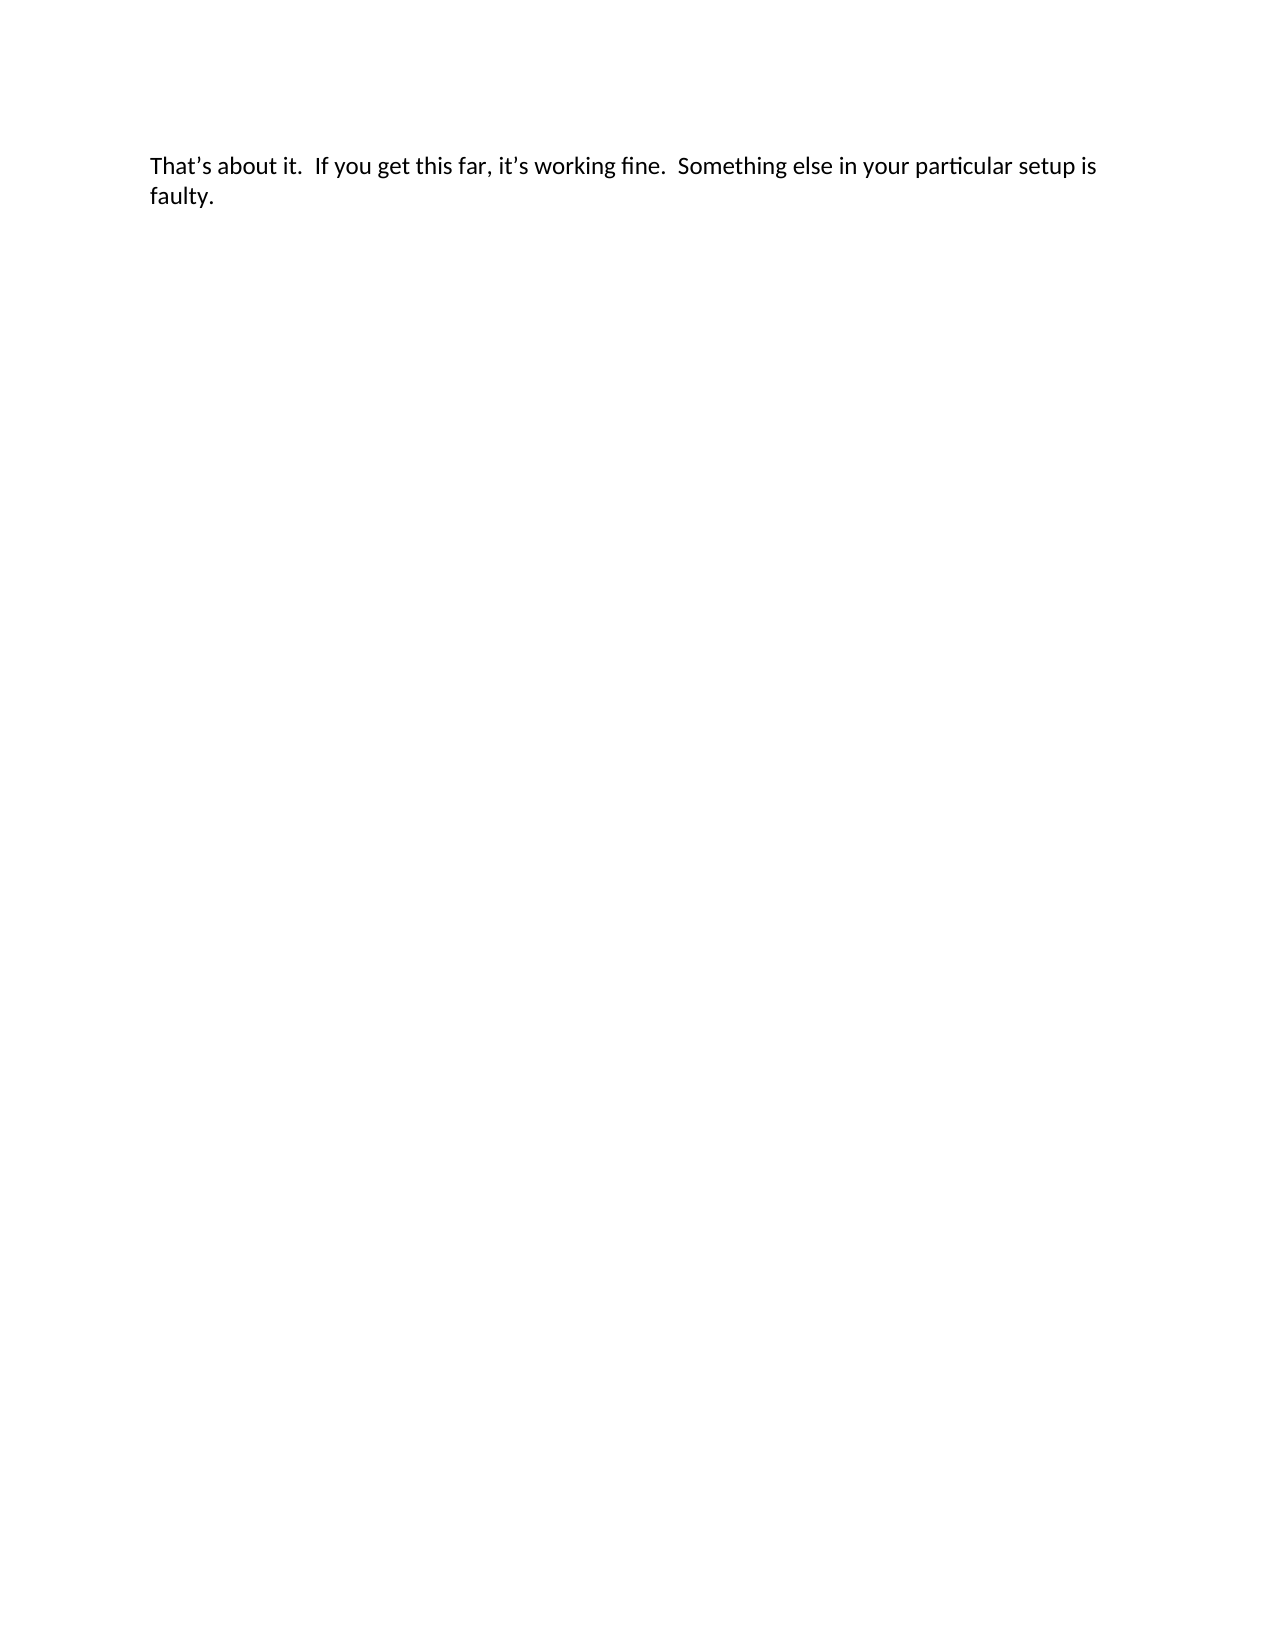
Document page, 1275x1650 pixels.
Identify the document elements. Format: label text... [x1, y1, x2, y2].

text That’s about it. If you get this far, it’s working fine. Something else in your particular setup is faulty. [150, 150, 1125, 211]
